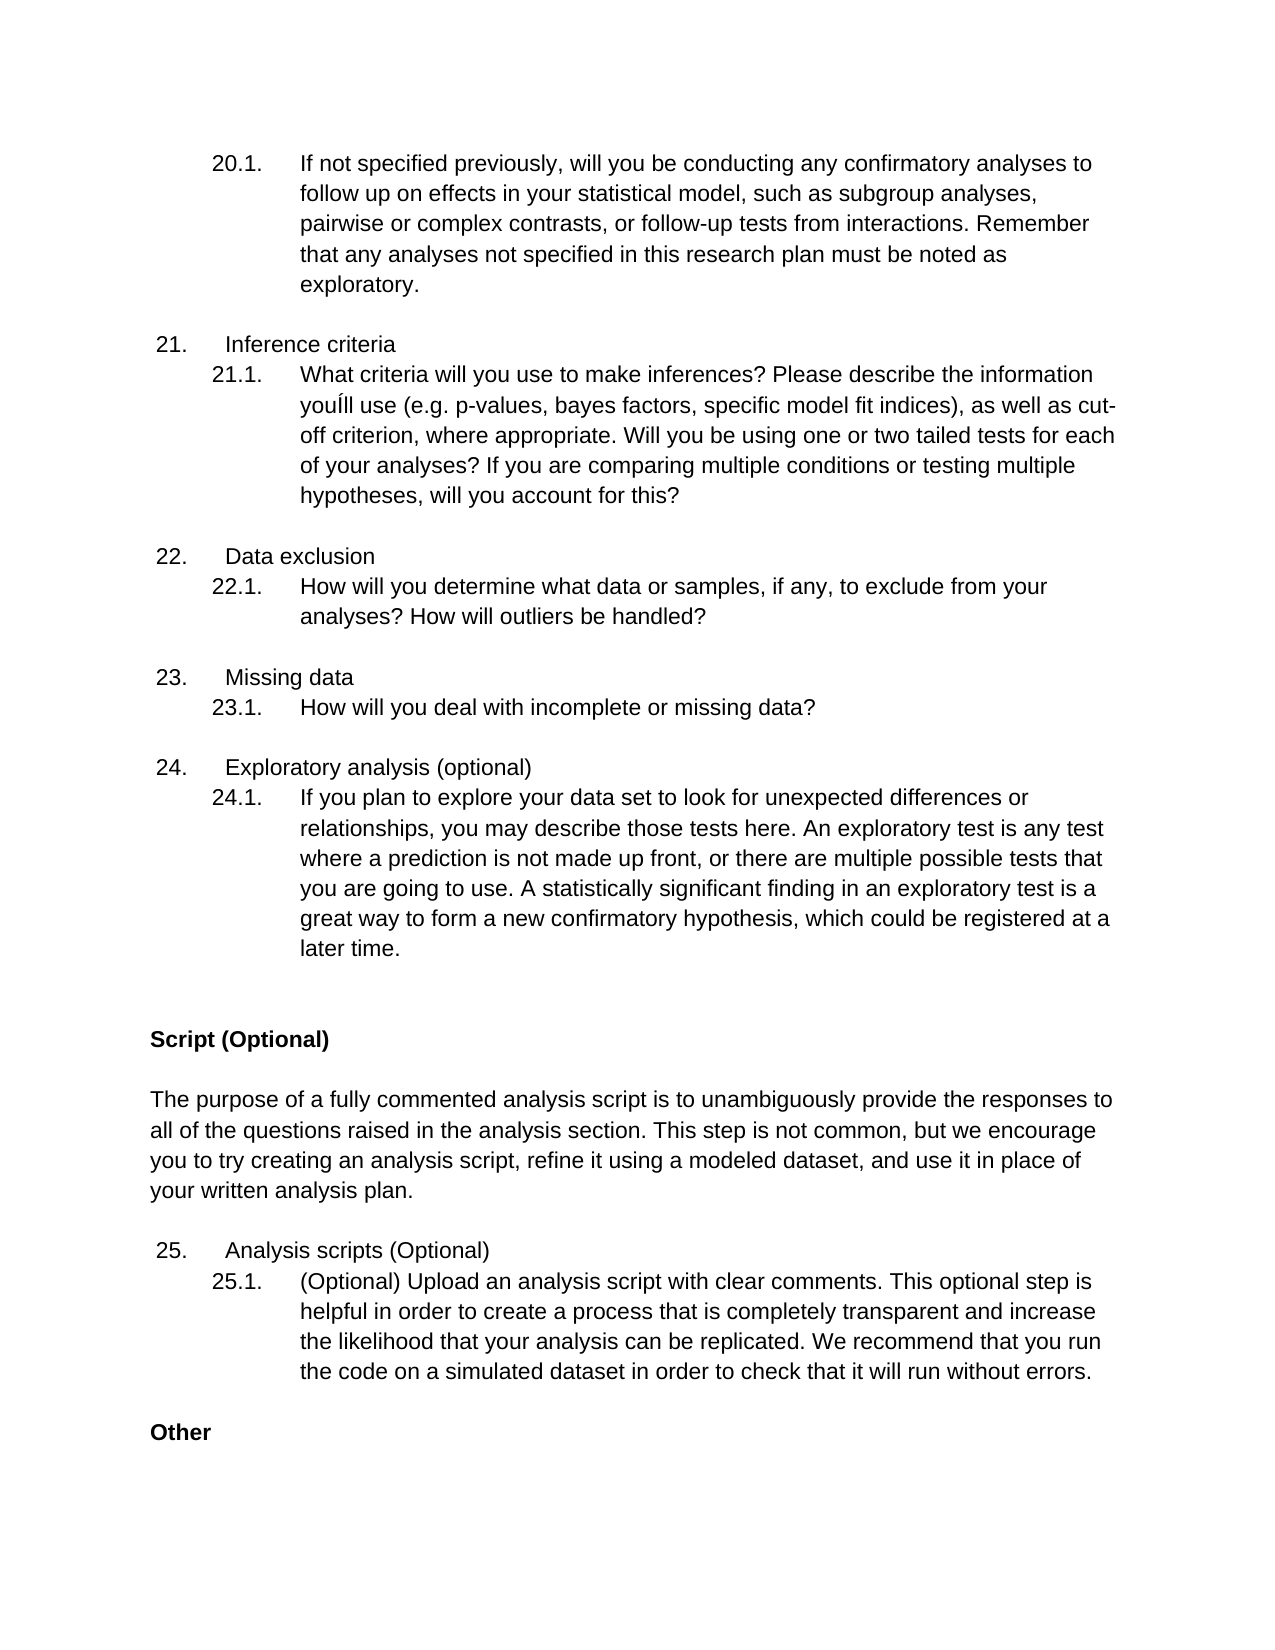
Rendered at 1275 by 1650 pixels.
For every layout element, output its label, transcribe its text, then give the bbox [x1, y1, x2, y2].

text The purpose of a fully commented analysis script is to unambiguously provide the responses to all of the questions raised in the analysis section. This step is not common, but we encourage you to try creating an analysis script, refine it using a modeled dataset, and use it in place of your written analysis plan. [150, 1086, 1125, 1203]
list If you plan to explore your data set to look for unexpected differences or relationships, you may describe those tests here. An exploratory test is any test where a prediction is not made up front, or there are multiple possible tests that you are going to use. A statistically significant finding in an exploratory test is a great way to form a new confirmatory hypothesis, which could be registered at a later time. [262, 784, 1125, 962]
list Missing data [187, 663, 1125, 690]
list How will you determine what data or samples, if any, to exclude from your analyses? How will outliers be handled? [262, 573, 1125, 629]
list Data exclusion [187, 543, 1125, 569]
list (Optional) Upload an analysis script with clear comments. This optional step is helpful in order to create a process that is completely transparent and increase the likelihood that your analysis can be replicated. We recommend that you run the code on a simulated dataset in order to check that it will run without errors. [262, 1268, 1125, 1385]
text Script (Optional) [150, 1026, 1125, 1052]
list How will you deal with incomplete or missing data? [262, 694, 1125, 720]
text Other [150, 1419, 1125, 1445]
list Inference criteria [187, 331, 1125, 358]
list Exploratory analysis (optional) [187, 754, 1125, 781]
list If not specified previously, will you be conducting any confirmatory analyses to follow up on effects in your statistical model, such as subgroup analyses, pairwise or complex contrasts, or follow-up tests from interactions. Remember that any analyses not specified in this research plan must be noted as exploratory. [262, 150, 1125, 297]
list Analysis scripts (Optional) [187, 1237, 1125, 1264]
list What criteria will you use to make inferences? Please describe the information youÍll use (e.g. p-values, bayes factors, specific model fit indices), as well as cut-off criterion, where appropriate. Will you be using one or two tailed tests for each of your analyses? If you are comparing multiple conditions or testing multiple hypotheses, will you account for this? [262, 361, 1125, 509]
